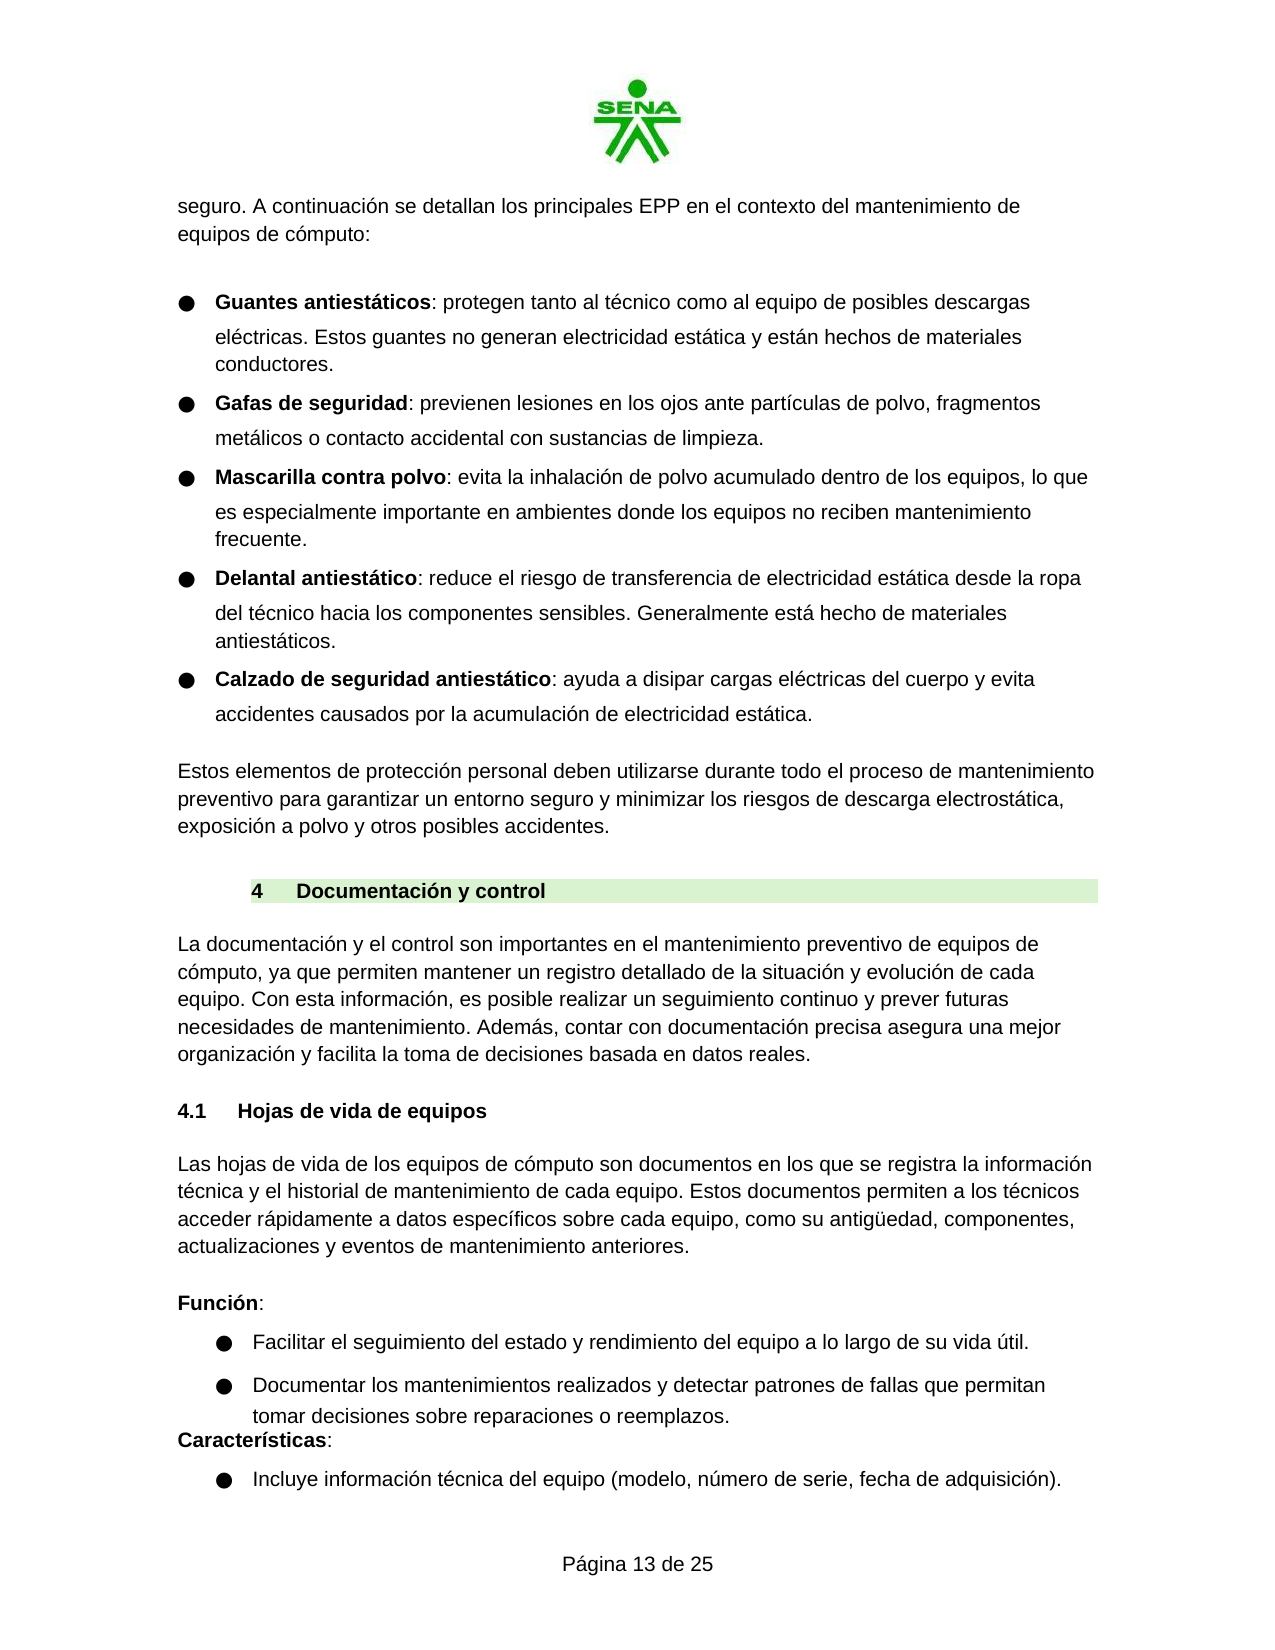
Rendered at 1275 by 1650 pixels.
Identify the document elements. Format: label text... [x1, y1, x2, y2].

text Características: [177, 1428, 1098, 1452]
text Las hojas de vida de los equipos de cómputo son documentos en los que se registra la información técnica y el historial de mantenimiento de cada equipo. Estos documentos permiten a los técnicos acceder rápidamente a datos específicos sobre cada equipo, como su antigüedad, componentes, actualizaciones y eventos de mantenimiento anteriores. [177, 1152, 1098, 1258]
list Delantal antiestático: reduce el riesgo de transferencia de electricidad estática desde la ropa del técnico hacia los componentes sensibles. Generalmente está hecho de materiales antiestáticos. [177, 555, 1098, 652]
list Facilitar el seguimiento del estado y rendimiento del equipo a lo largo de su vida útil. [215, 1318, 1098, 1361]
text Función: [177, 1291, 1098, 1315]
list Incluye información técnica del equipo (modelo, número de serie, fecha de adquisición). [215, 1455, 1098, 1498]
subtitle Hojas de vida de equipos [177, 1099, 1098, 1123]
text Estos elementos de protección personal deben utilizarse durante todo el proceso de mantenimiento preventivo para garantizar un entorno seguro y minimizar los riesgos de descarga electrostática, exposición a polvo y otros posibles accidentes. [177, 759, 1098, 838]
list Documentar los mantenimientos realizados y detectar patrones de fallas que permitan tomar decisiones sobre reparaciones o reemplazos. [215, 1361, 1098, 1428]
list Mascarilla contra polvo: evita la inhalación de polvo acumulado dentro de los equipos, lo que es especialmente importante en ambientes donde los equipos no reciben mantenimiento frecuente. [177, 453, 1098, 551]
list Gafas de seguridad: previenen lesiones en los ojos ante partículas de polvo, fragmentos metálicos o contacto accidental con sustancias de limpieza. [177, 380, 1098, 450]
list Guantes antiestáticos: protegen tanto al técnico como al equipo de posibles descargas eléctricas. Estos guantes no generan electricidad estática y están hechos de materiales conductores. [177, 278, 1098, 376]
picture [588, 73, 687, 171]
text La documentación y el control son importantes en el mantenimiento preventivo de equipos de cómputo, ya que permiten mantener un registro detallado de la situación y evolución de cada equipo. Con esta información, es posible realizar un seguimiento continuo y prever futuras necesidades de mantenimiento. Además, contar con documentación precisa asegura una mejor organización y facilita la toma de decisiones basada en datos reales. [177, 932, 1098, 1066]
subtitle Documentación y control [251, 879, 1098, 903]
list Calzado de seguridad antiestático: ayuda a disipar cargas eléctricas del cuerpo y evita accidentes causados por la acumulación de electricidad estática. [177, 656, 1098, 726]
